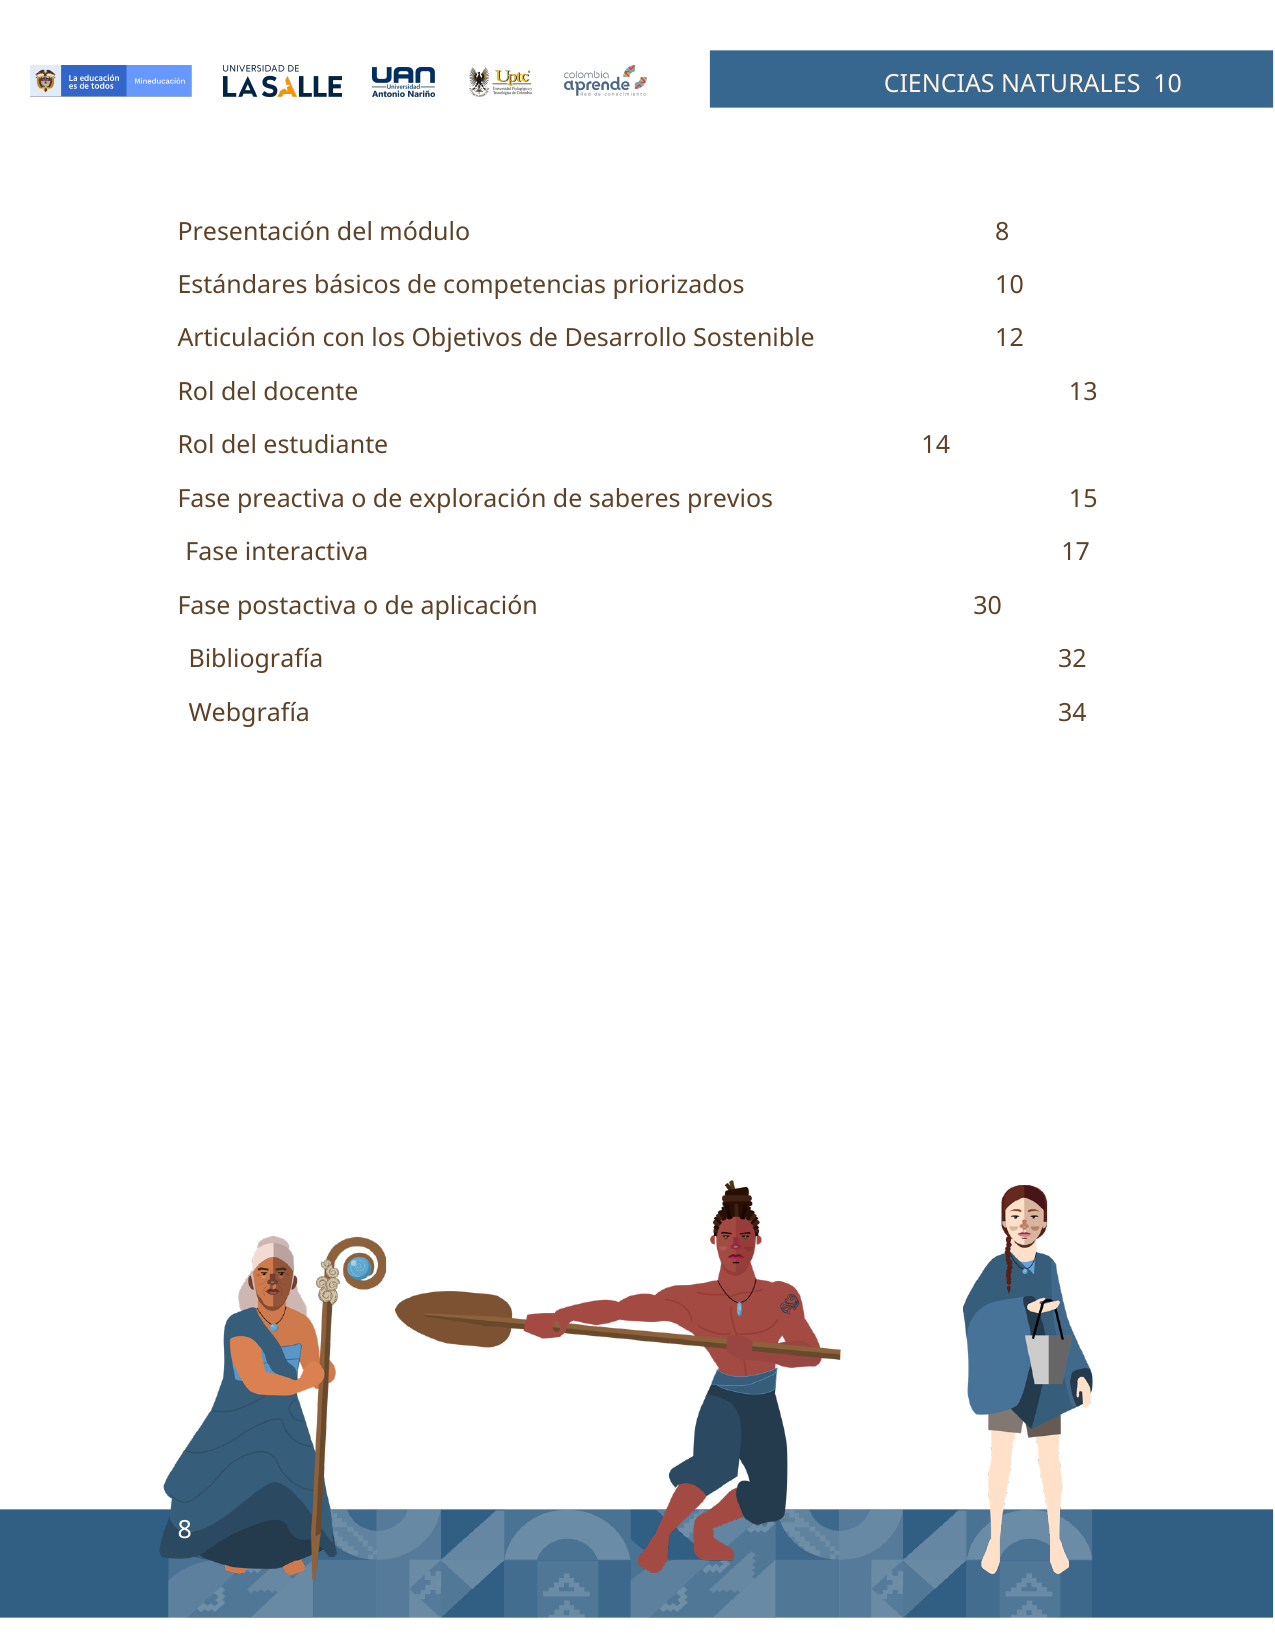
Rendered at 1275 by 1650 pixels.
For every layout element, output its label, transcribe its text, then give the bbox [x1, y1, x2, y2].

text Rol del docente 13 [177, 373, 1098, 408]
picture [563, 64, 647, 97]
picture [159, 1180, 1093, 1618]
text Articulación con los Objetivos de Desarrollo Sostenible 12 [177, 320, 1098, 354]
text Estándares básicos de competencias priorizados 10 [177, 267, 1098, 301]
text Rol del estudiante 14 [177, 427, 1098, 461]
text Fase preactiva o de exploración de saberes previos 15 [177, 480, 1098, 514]
text Presentación del módulo 8 [177, 213, 1098, 247]
text Fase interactiva 17 [177, 534, 1098, 568]
picture [372, 67, 435, 97]
text Fase postactiva o de aplicación 30 [177, 587, 1098, 621]
picture [223, 65, 342, 97]
text Webgrafía 34 [177, 694, 1098, 728]
picture [469, 67, 532, 97]
picture [30, 65, 192, 97]
text Bibliografía 32 [177, 641, 1098, 675]
